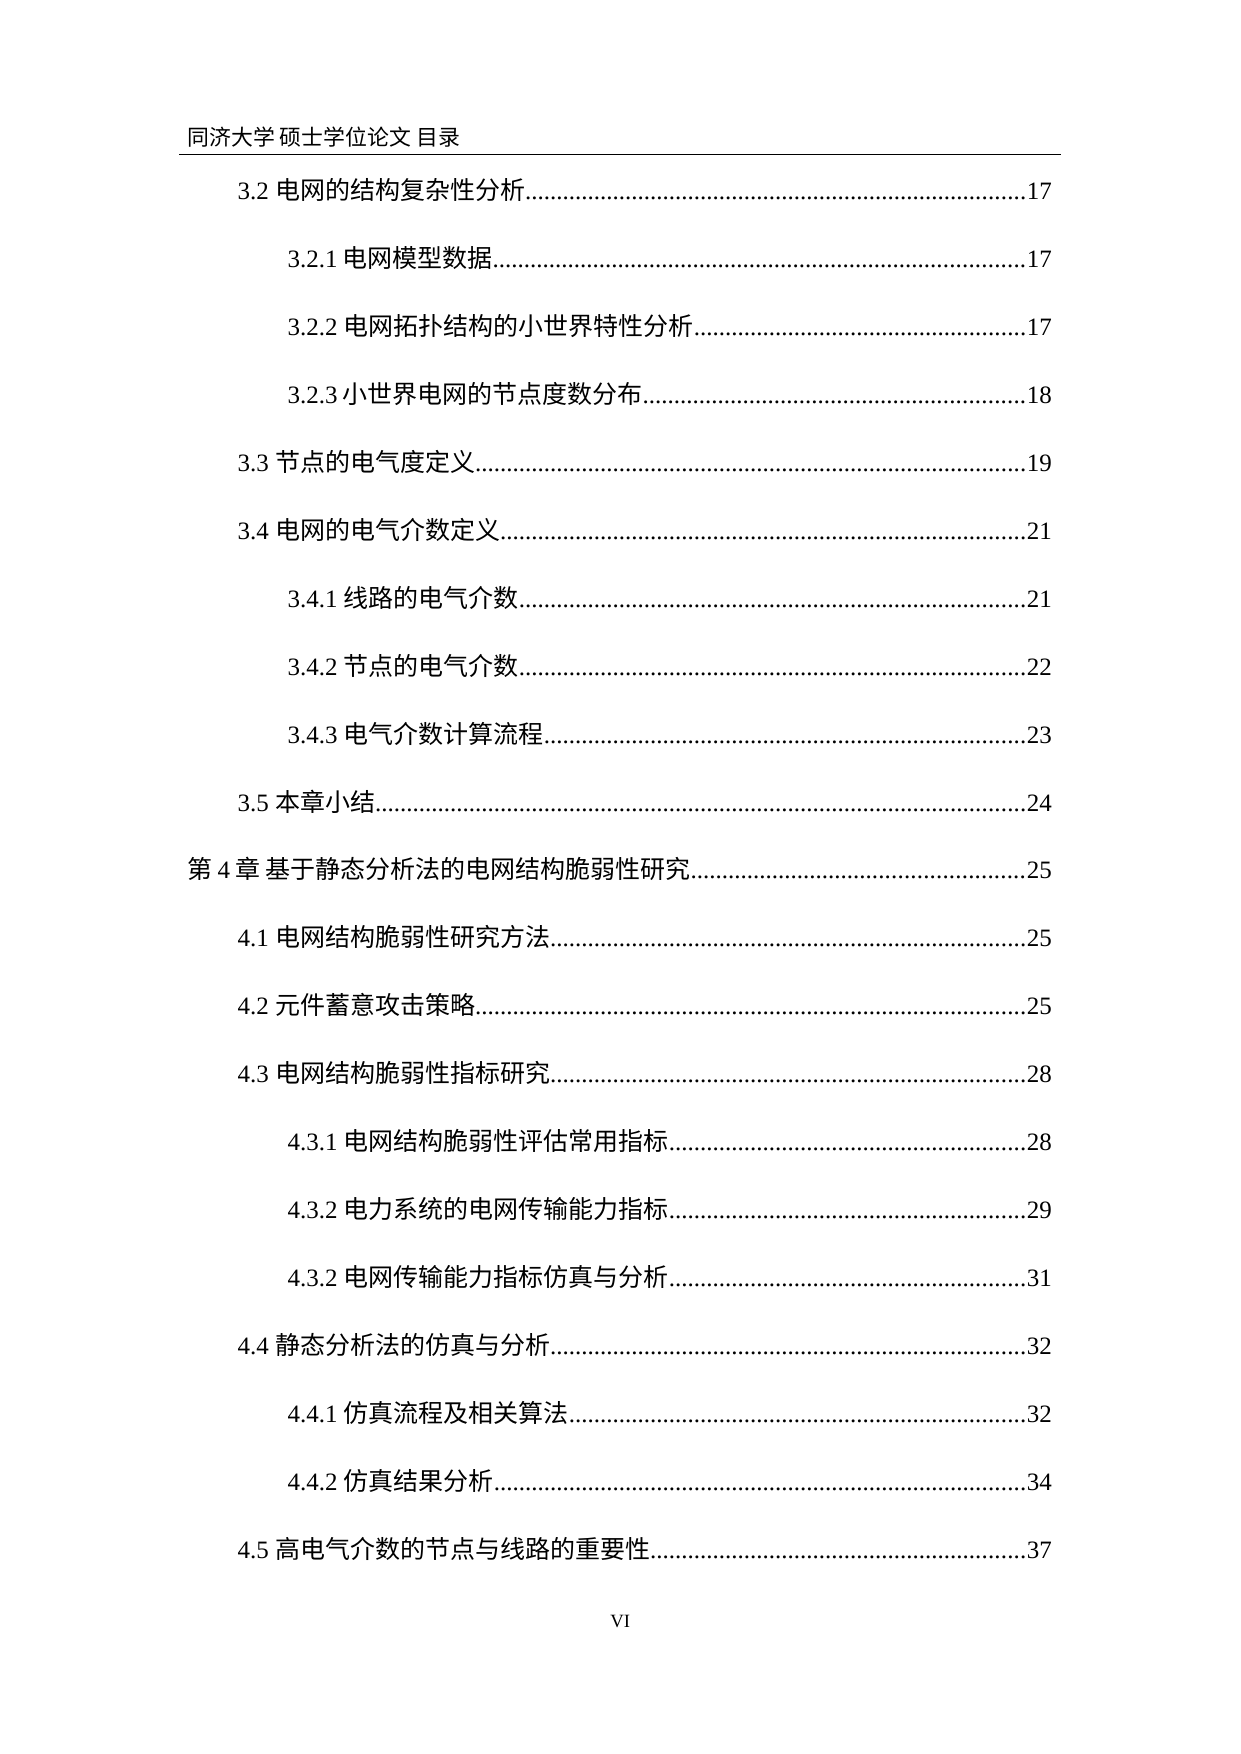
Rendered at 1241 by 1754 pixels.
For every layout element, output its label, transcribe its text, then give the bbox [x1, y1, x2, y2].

text 4.2 元件蓄意攻击策略 25 [237, 970, 1053, 1038]
text 3.2 电网的结构复杂性分析 17 [237, 155, 1053, 223]
text 3.5 本章小结 24 [237, 766, 1053, 834]
text 4.3.2 电网传输能力指标仿真与分析 31 [287, 1242, 1053, 1309]
text 3.2.3小世界电网的节点度数分布 18 [287, 359, 1053, 427]
text 4.4.1 仿真流程及相关算法 32 [287, 1377, 1053, 1445]
text 3.4.3 电气介数计算流程 23 [287, 698, 1053, 766]
text 4.4.2 仿真结果分析 34 [287, 1445, 1053, 1513]
text 3.3 节点的电气度定义 19 [237, 427, 1053, 494]
text 4.4 静态分析法的仿真与分析 32 [237, 1309, 1053, 1377]
text 3.4 电网的电气介数定义 21 [237, 494, 1053, 562]
text 4.5 高电气介数的节点与线路的重要性 37 [237, 1513, 1053, 1581]
text 3.2.2 电网拓扑结构的小世界特性分析 17 [287, 291, 1053, 359]
text 3.4.2 节点的电气介数 22 [287, 630, 1053, 698]
text 第4章 基于静态分析法的电网结构脆弱性研究 25 [187, 834, 1053, 902]
text 4.3.2 电力系统的电网传输能力指标 29 [287, 1174, 1053, 1242]
text 3.2.1电网模型数据 17 [287, 223, 1053, 291]
text 4.3 电网结构脆弱性指标研究 28 [237, 1038, 1053, 1106]
text 3.4.1 线路的电气介数 21 [287, 562, 1053, 630]
text 4.1 电网结构脆弱性研究方法 25 [237, 902, 1053, 970]
text 4.3.1 电网结构脆弱性评估常用指标 28 [287, 1106, 1053, 1174]
